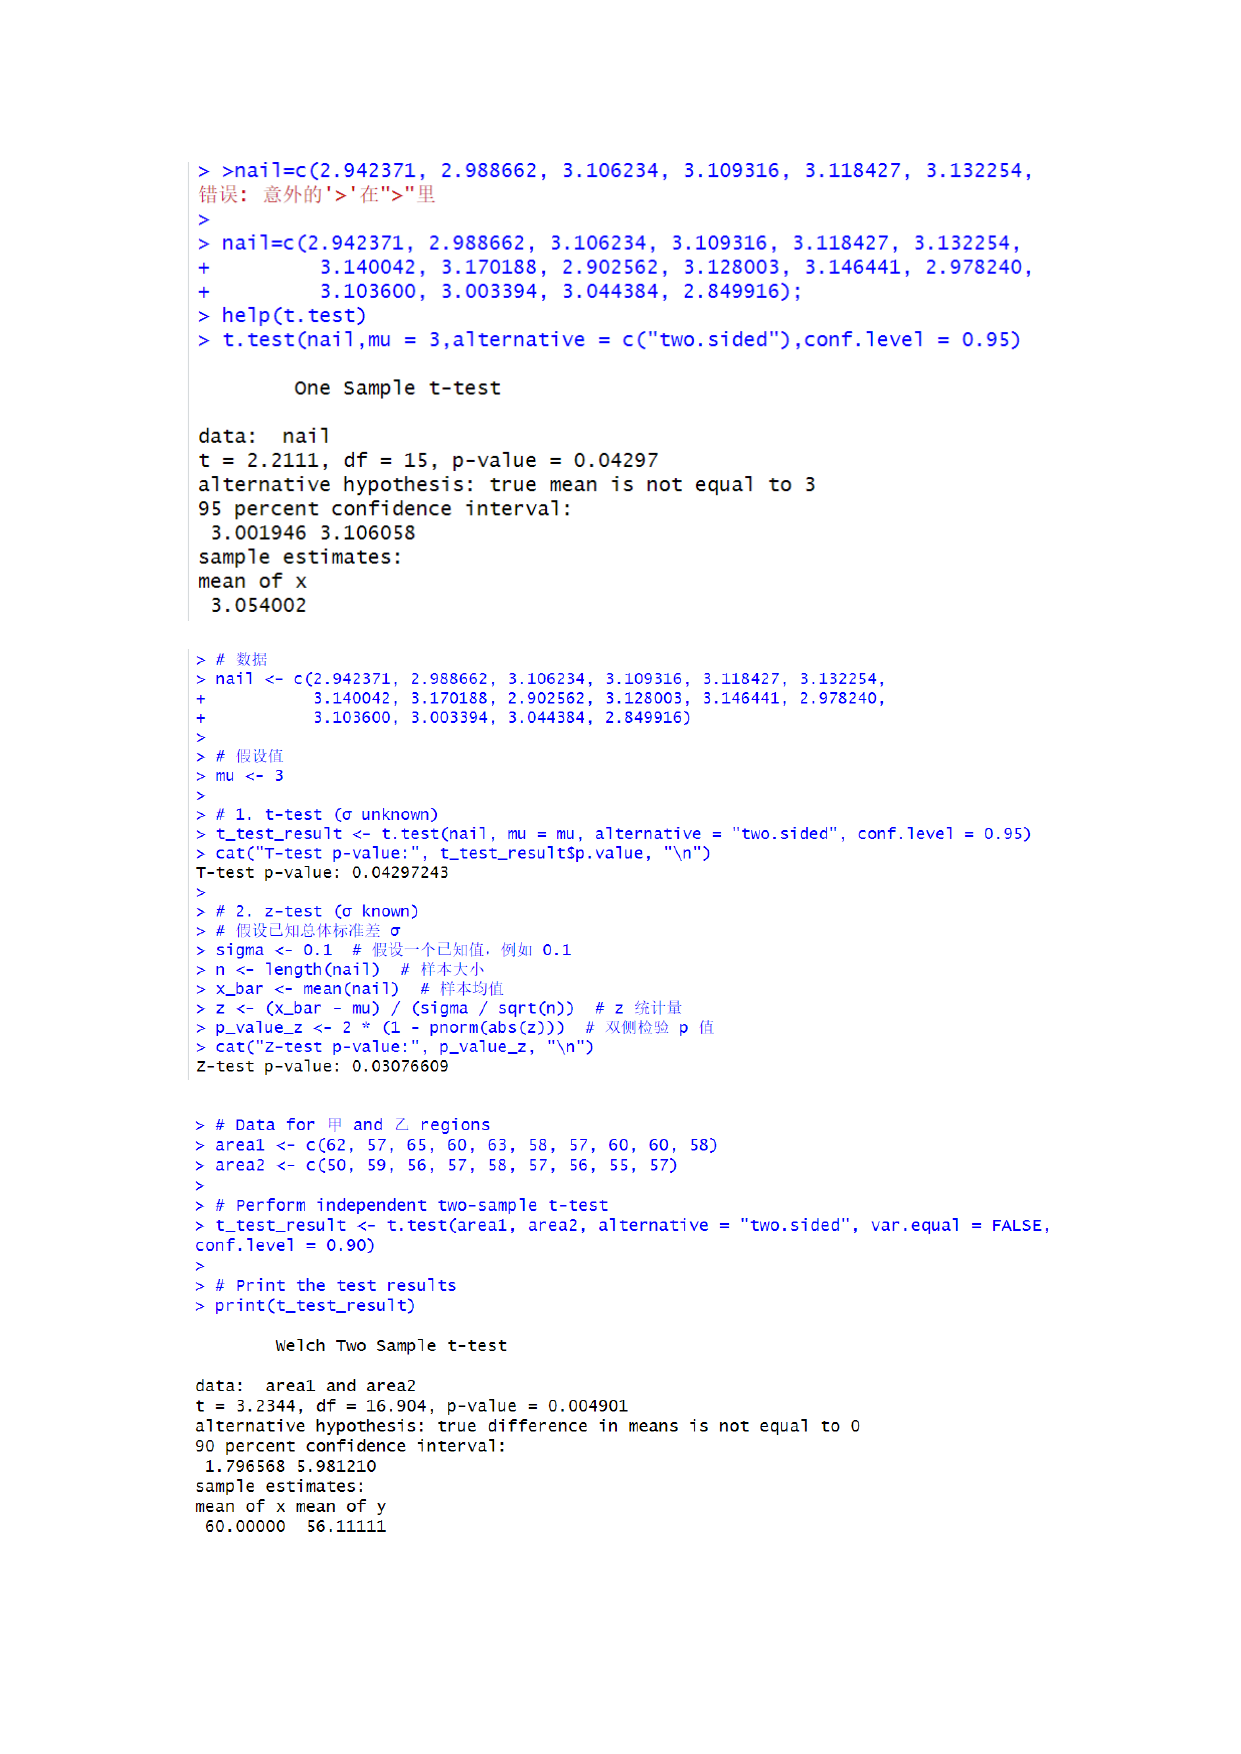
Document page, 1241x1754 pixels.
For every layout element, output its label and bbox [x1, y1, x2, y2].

picture [187, 162, 1053, 621]
picture [187, 1104, 1053, 1539]
picture [187, 649, 1052, 1080]
